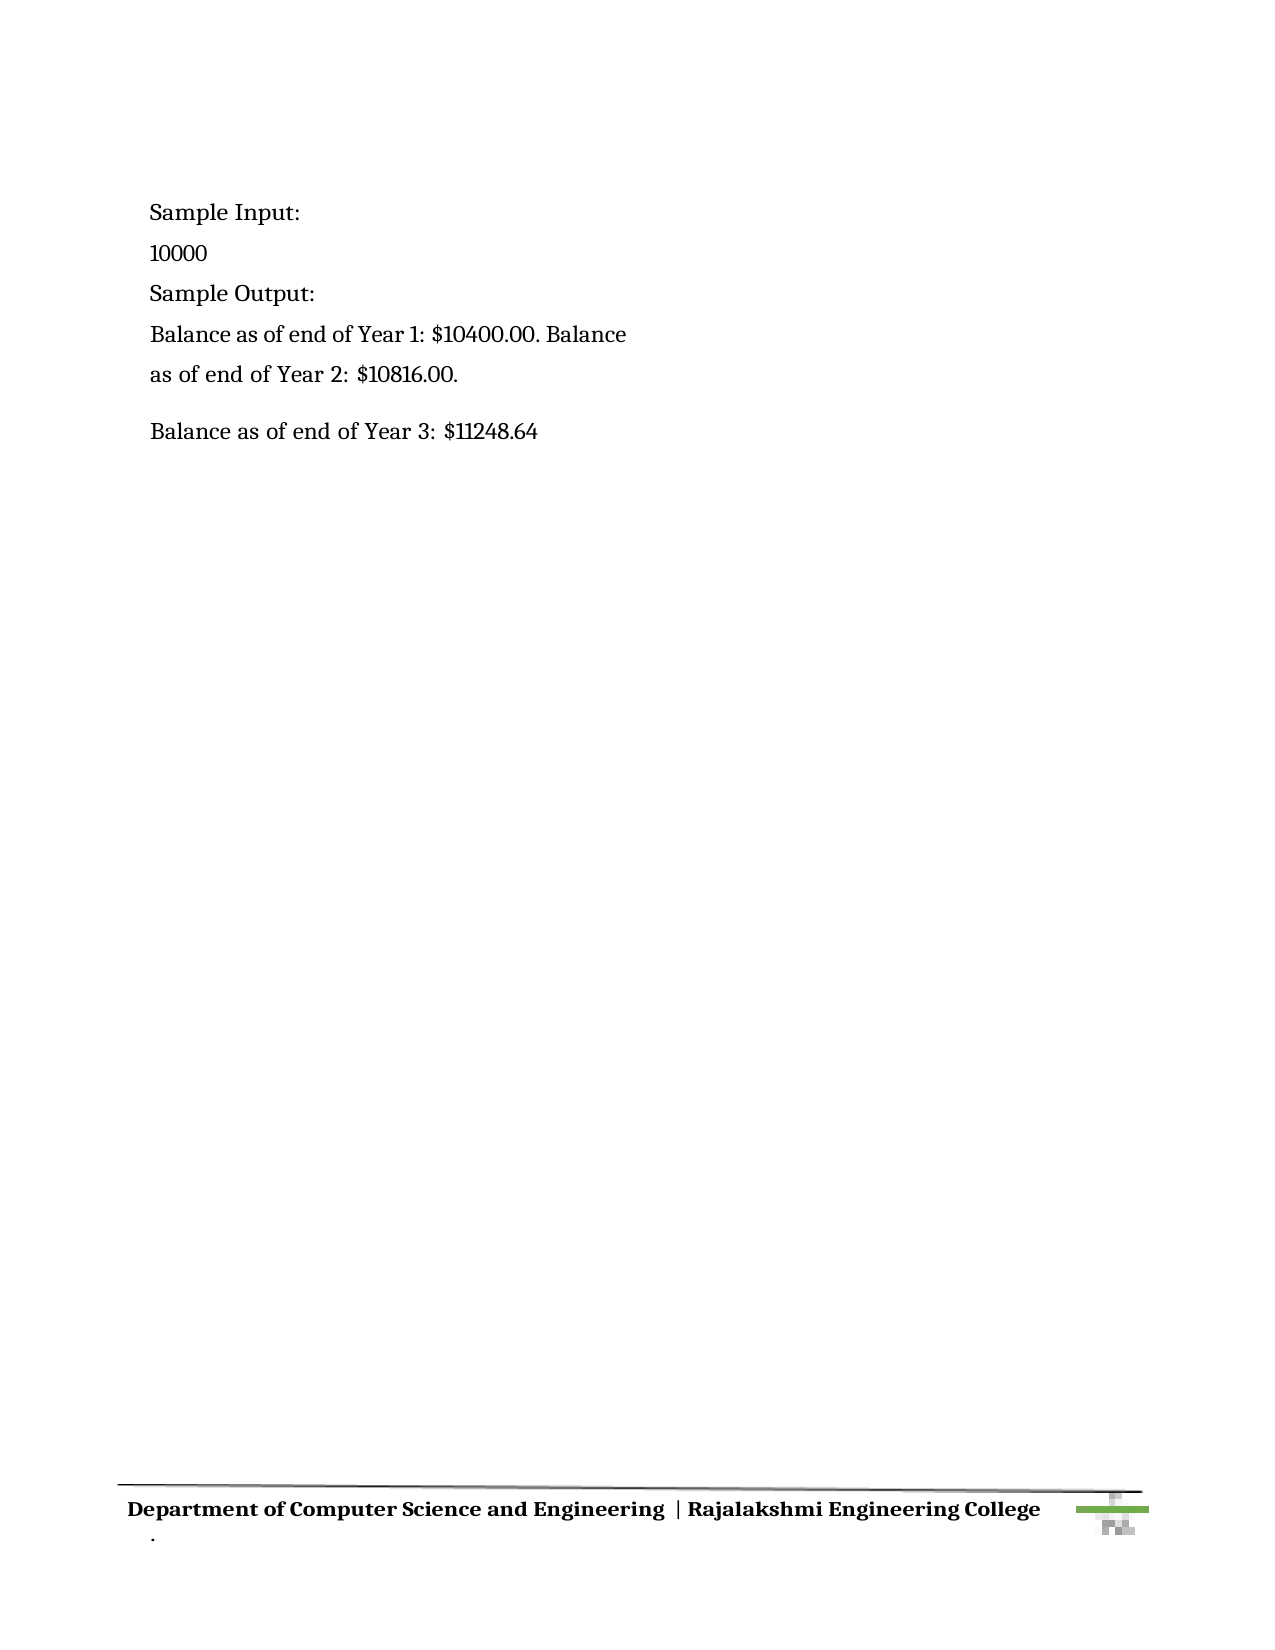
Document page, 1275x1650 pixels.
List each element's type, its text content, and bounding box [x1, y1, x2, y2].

text 10000 [150, 239, 1152, 267]
text Sample Input: [150, 198, 1152, 226]
text Sample Output: [150, 280, 1152, 308]
picture [117, 1484, 1149, 1535]
text Balance as of end of Year 1: $10400.00. Balance as of end of Year 2: $10816.00. [150, 321, 651, 389]
text Balance as of end of Year 3: $11248.64 [150, 418, 1152, 446]
